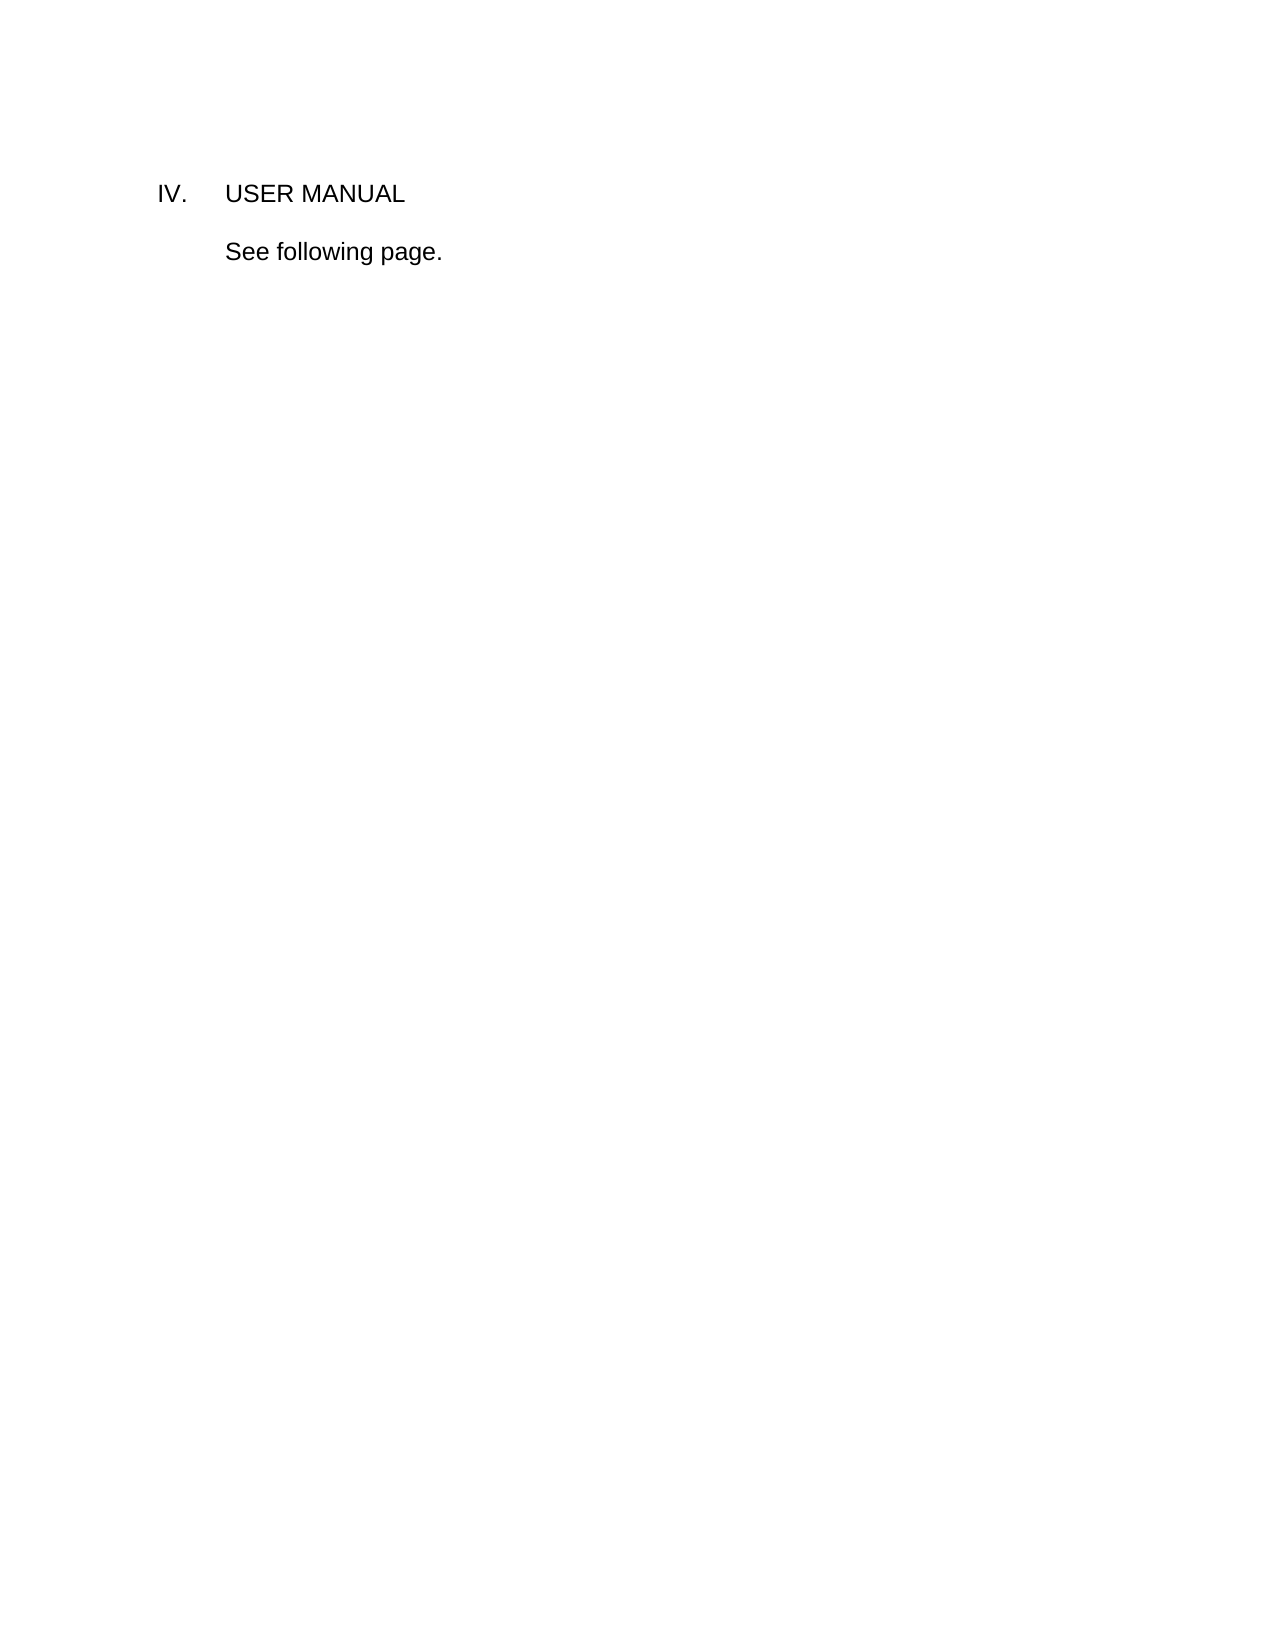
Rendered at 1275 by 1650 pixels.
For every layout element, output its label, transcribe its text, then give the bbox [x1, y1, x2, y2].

list USER MANUAL [187, 179, 1125, 208]
text See following page. [225, 237, 1125, 266]
